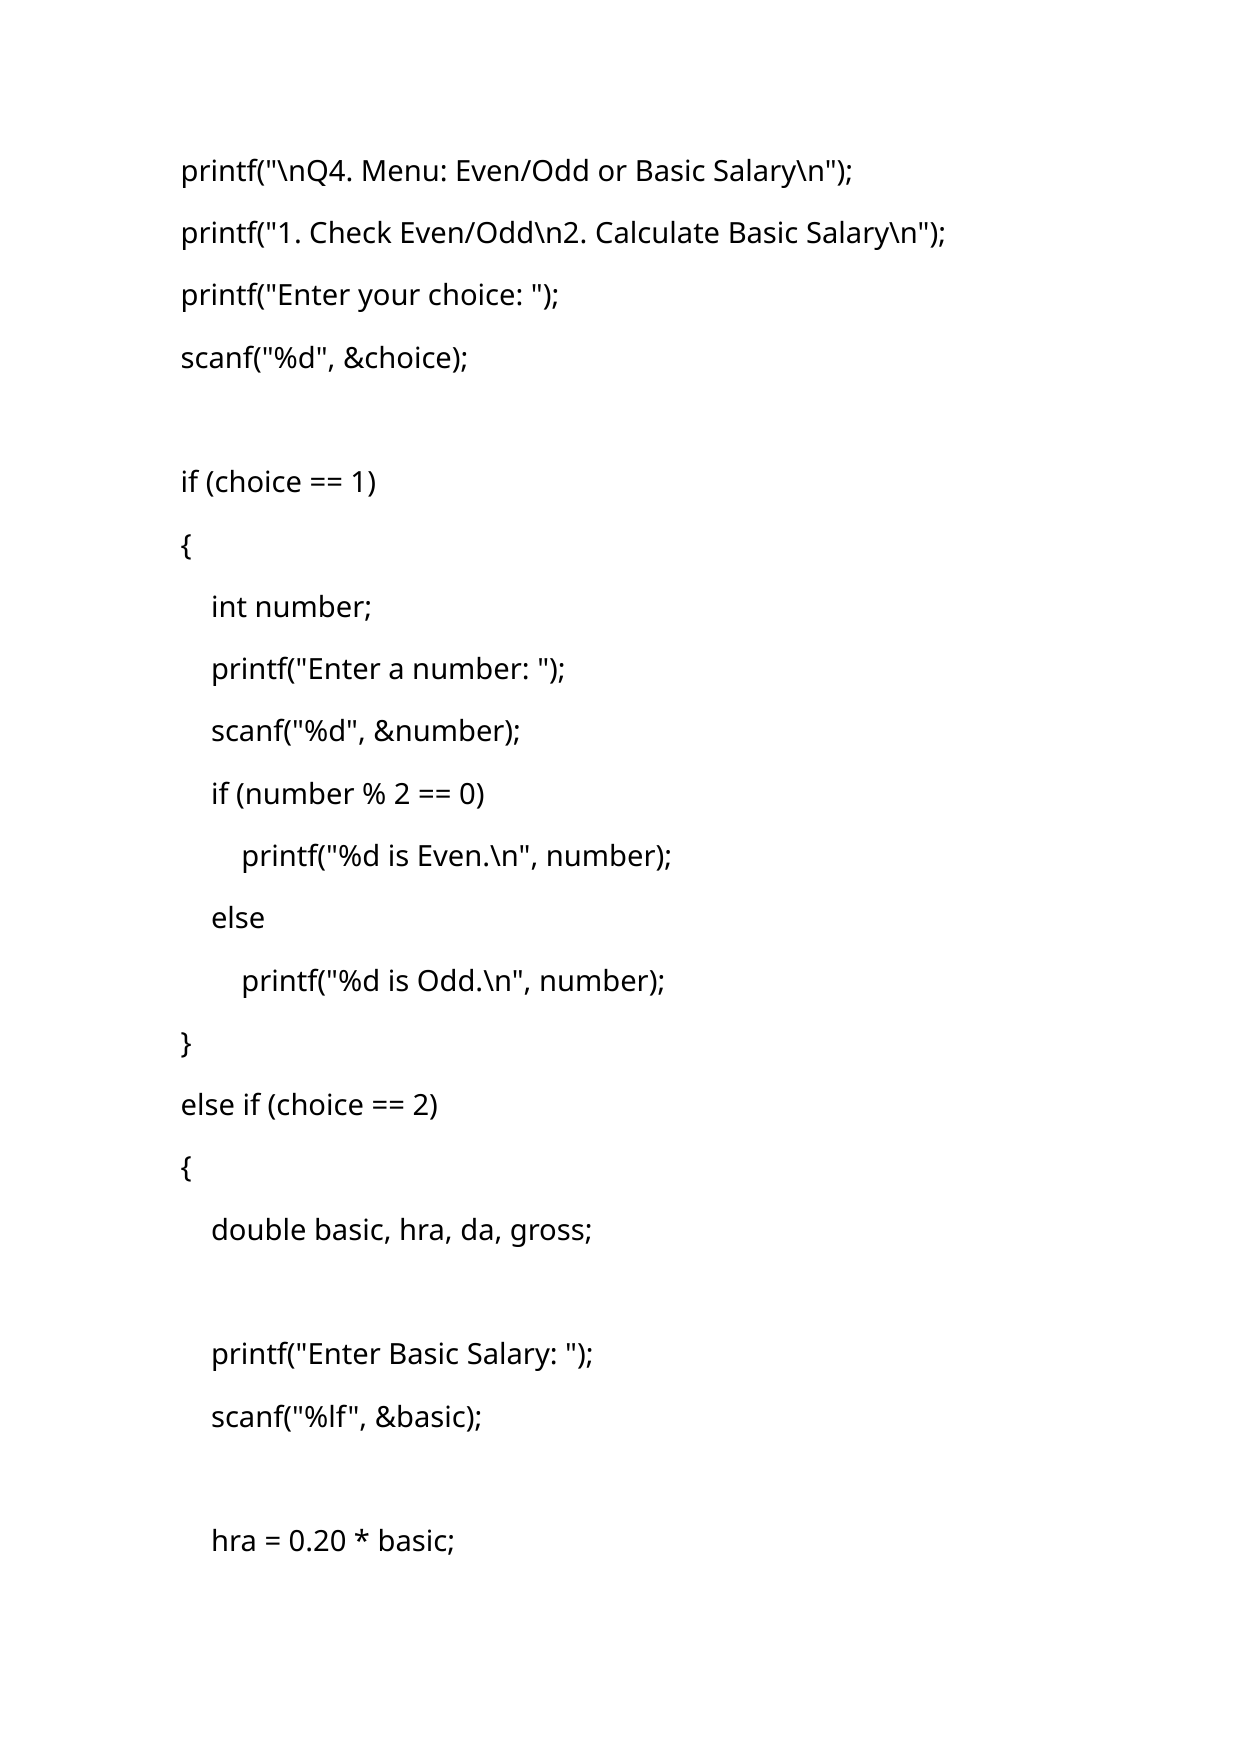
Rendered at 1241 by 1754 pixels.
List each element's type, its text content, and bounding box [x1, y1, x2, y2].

text if (number % 2 == 0) [150, 773, 1090, 813]
text { [150, 1147, 1090, 1186]
text printf("Enter your choice: "); [150, 274, 1090, 314]
text printf("%d is Even.\n", number); [150, 835, 1090, 875]
text { [150, 524, 1090, 563]
text else [150, 897, 1090, 937]
text else if (choice == 2) [150, 1084, 1090, 1124]
text scanf("%d", &choice); [150, 337, 1090, 377]
text printf("1. Check Even/Odd\n2. Calculate Basic Salary\n"); [150, 212, 1090, 252]
text printf("\nQ4. Menu: Even/Odd or Basic Salary\n"); [150, 150, 1090, 190]
text } [150, 1022, 1090, 1062]
text scanf("%lf", &basic); [150, 1396, 1090, 1436]
text int number; [150, 586, 1090, 626]
text printf("Enter Basic Salary: "); [150, 1333, 1090, 1373]
text double basic, hra, da, gross; [150, 1209, 1090, 1249]
text printf("Enter a number: "); [150, 648, 1090, 688]
text hra = 0.20 * basic; [150, 1520, 1090, 1560]
text scanf("%d", &number); [150, 711, 1090, 750]
text printf("%d is Odd.\n", number); [150, 960, 1090, 999]
text if (choice == 1) [150, 461, 1090, 501]
